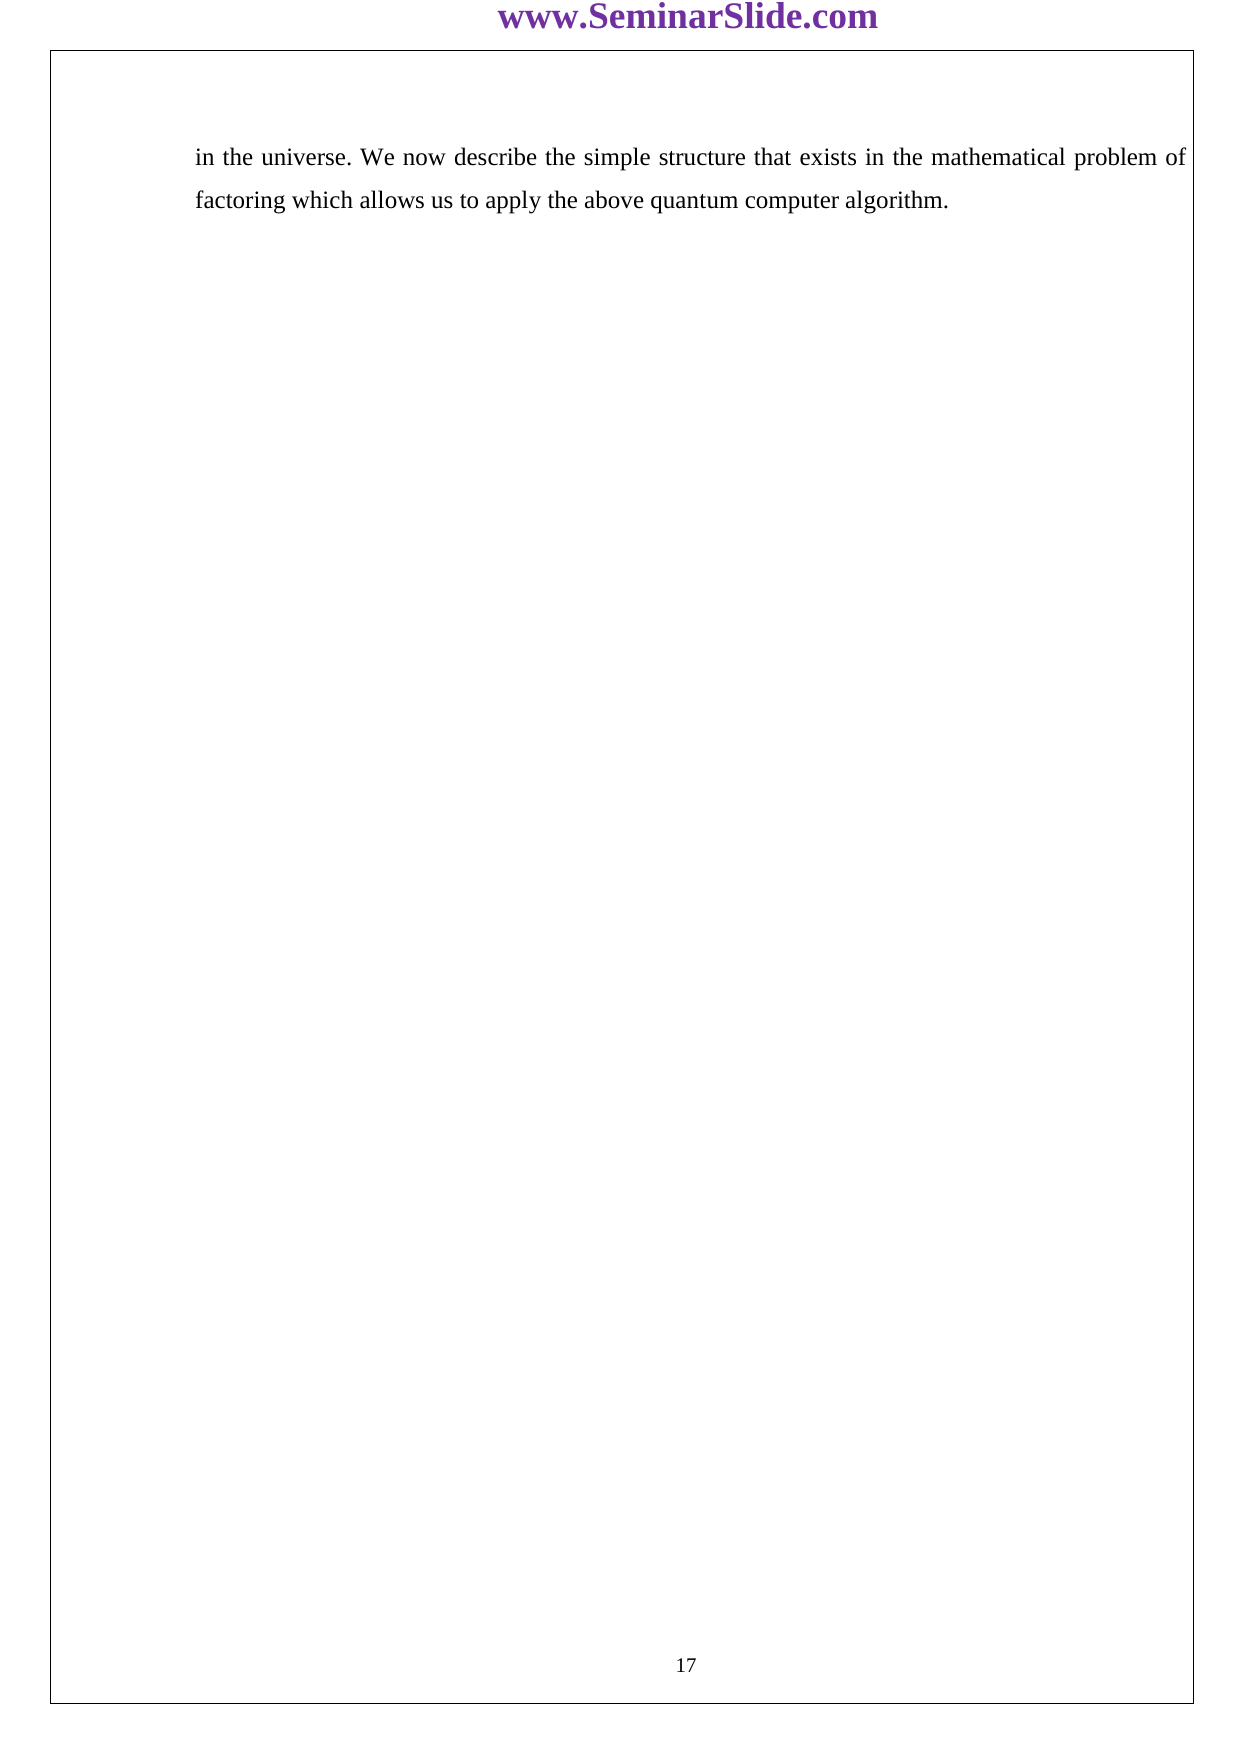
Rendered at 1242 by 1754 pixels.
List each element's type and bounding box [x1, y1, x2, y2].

text [195, 142, 1186, 213]
